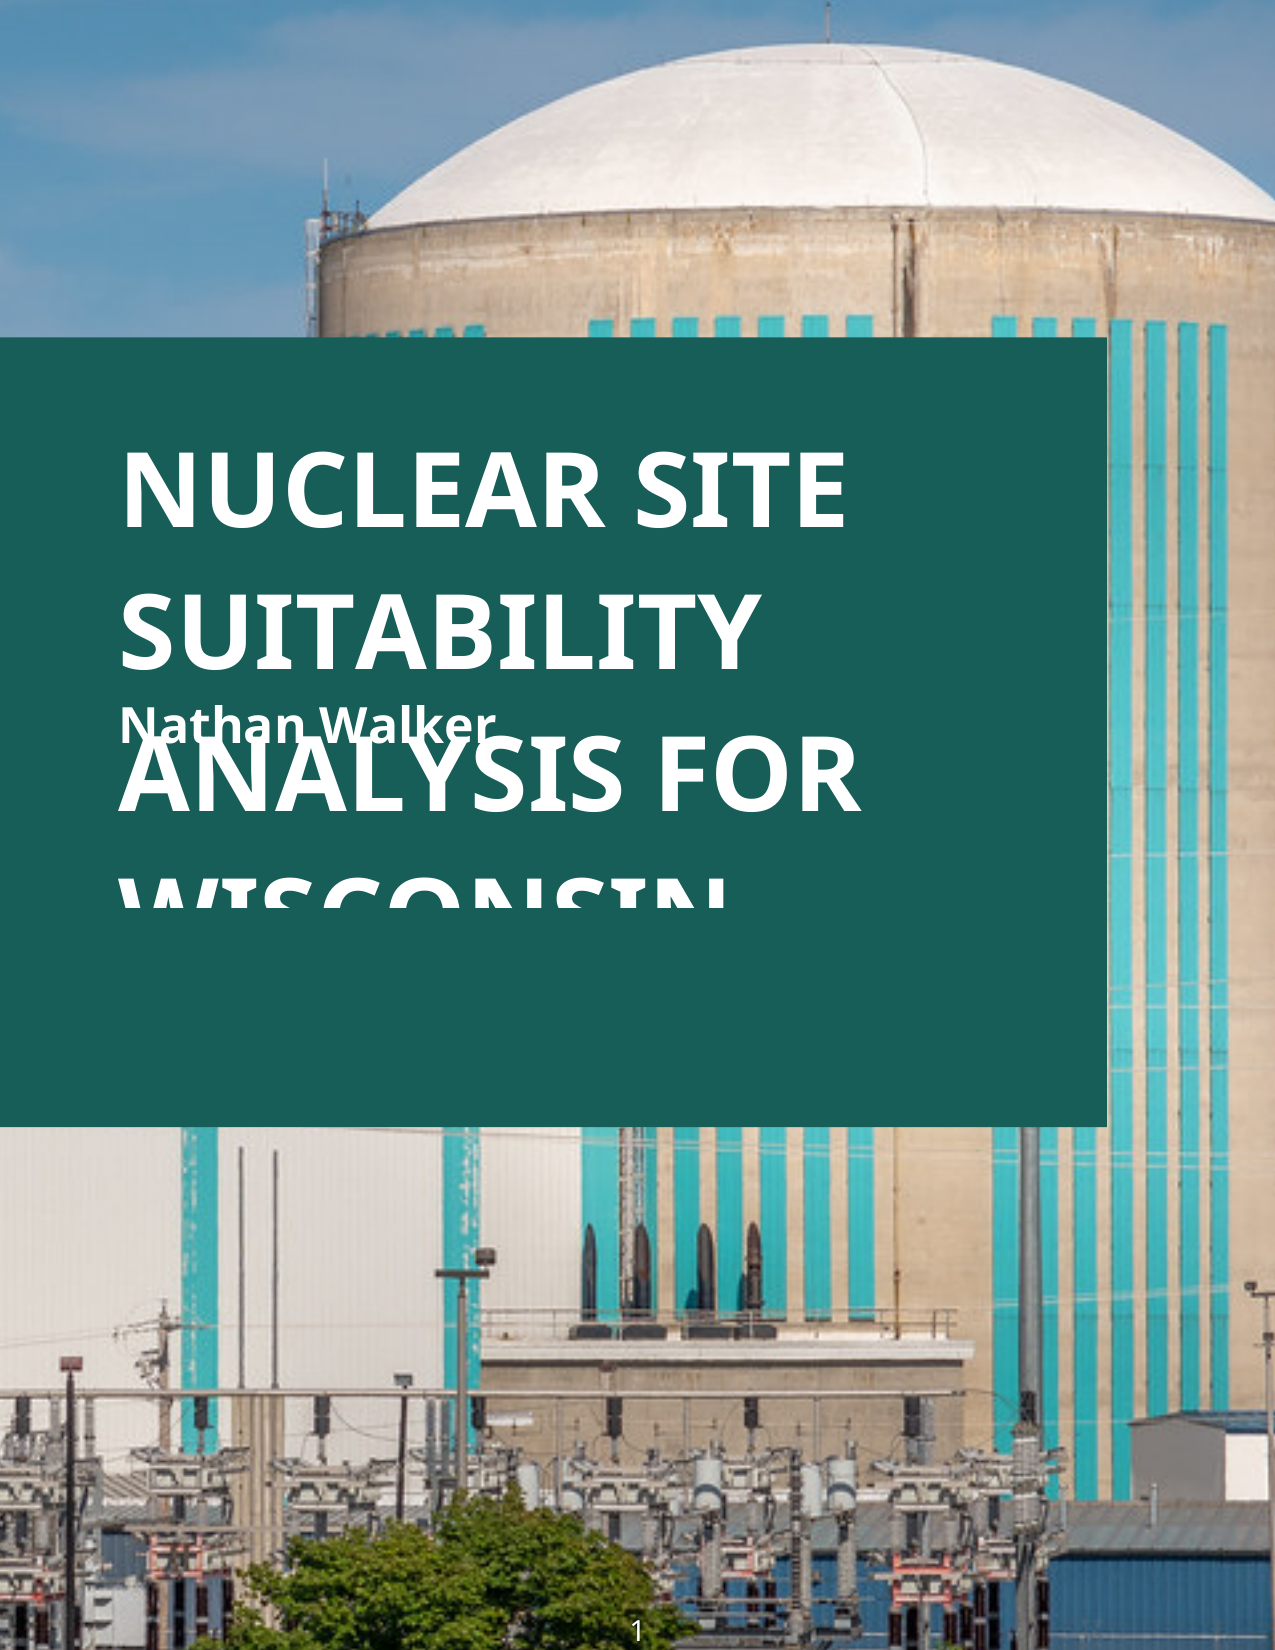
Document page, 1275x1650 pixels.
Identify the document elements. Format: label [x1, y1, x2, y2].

picture [0, 0, 1275, 1650]
table_cell [104, 920, 993, 1318]
table_header [104, 409, 993, 920]
